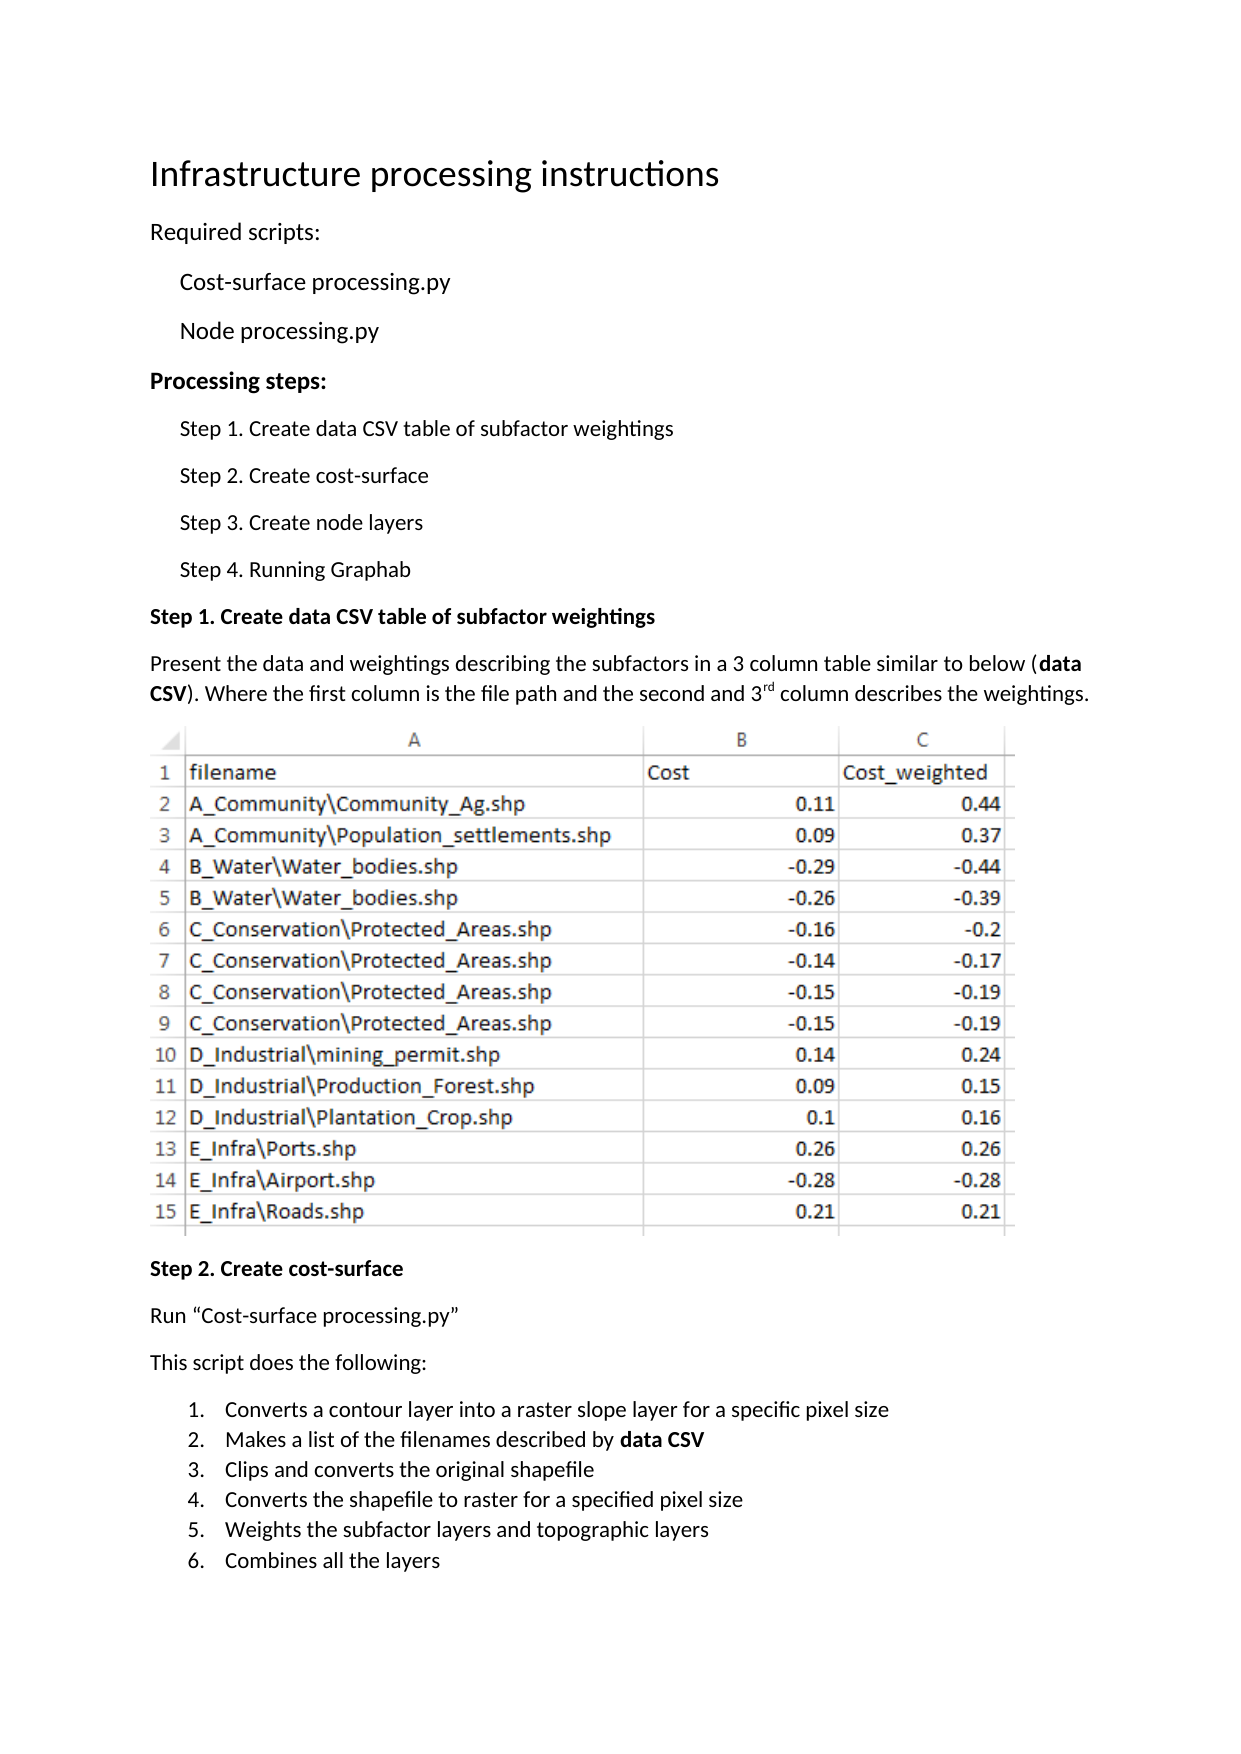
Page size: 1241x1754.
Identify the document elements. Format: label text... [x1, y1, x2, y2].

text Present the data and weightings describing the subfactors in a 3 column table similar to below (data CSV). Where the first column is the file path and the second and 3rd column describes the weightings. [150, 649, 1090, 707]
text Step 1. Create data CSV table of subfactor weightings [179, 414, 1090, 442]
text Processing steps: [150, 365, 1090, 395]
list Weights the subfactor layers and topographic layers [187, 1516, 1090, 1544]
list Converts a contour layer into a raster slope layer for a specific pixel size [187, 1395, 1090, 1423]
text Cost-surface processing.py [179, 266, 1090, 296]
list Combines all the layers [187, 1546, 1090, 1574]
text Node processing.py [179, 315, 1090, 346]
list Converts the shapefile to raster for a specified pixel size [187, 1485, 1090, 1513]
text Step 1. Create data CSV table of subfactor weightings [150, 602, 1090, 630]
text Run “Cost-surface processing.py” [150, 1301, 1090, 1329]
list Makes a list of the filenames described by data CSV [187, 1425, 1090, 1453]
text Required scripts: [150, 216, 1090, 247]
text This script does the following: [150, 1348, 1090, 1376]
text Step 2. Create cost-surface [150, 1254, 1090, 1282]
picture [150, 726, 1015, 1236]
text Infrastructure processing instructions [150, 150, 1090, 196]
text Step 2. Create cost-surface [179, 461, 1090, 489]
list Clips and converts the original shapefile [187, 1455, 1090, 1483]
text Step 4. Running Graphab [179, 555, 1090, 583]
text Step 3. Create node layers [179, 508, 1090, 536]
